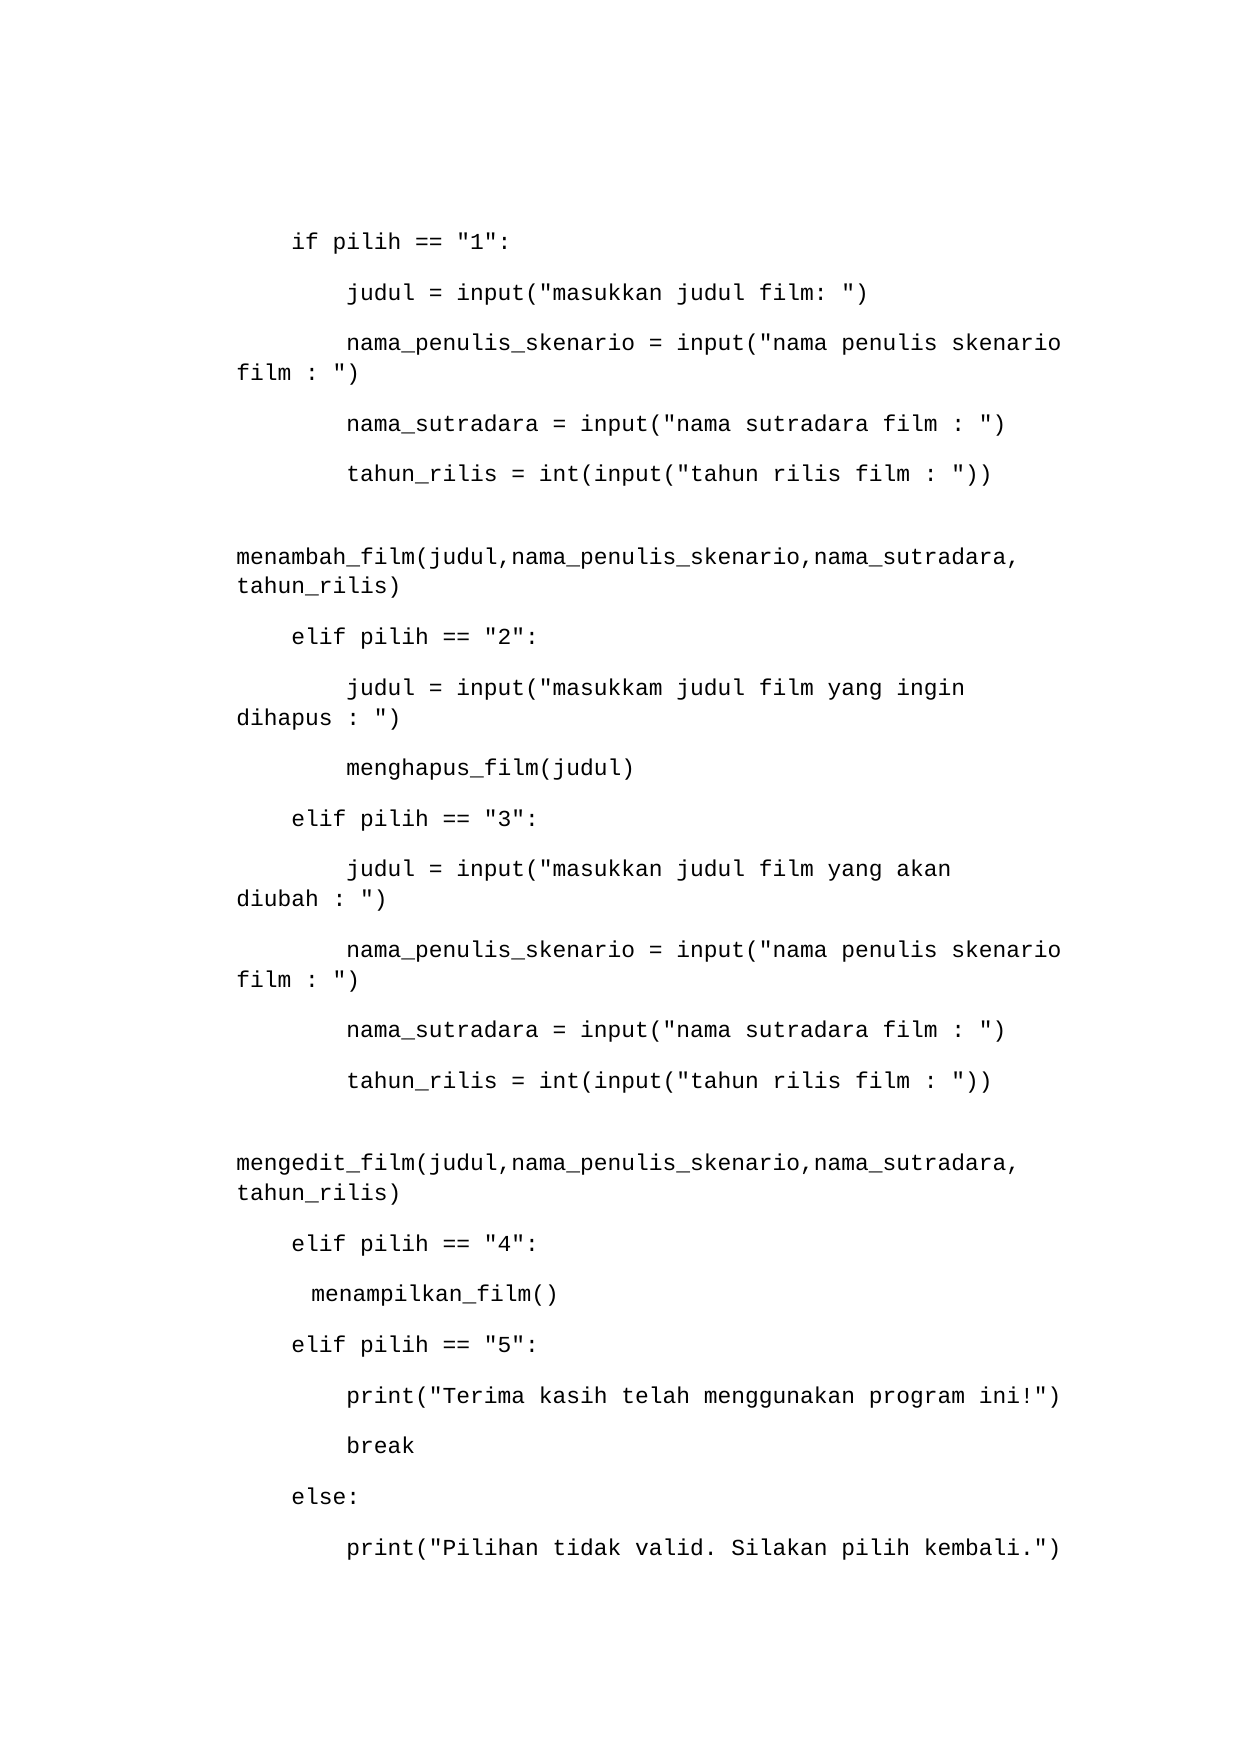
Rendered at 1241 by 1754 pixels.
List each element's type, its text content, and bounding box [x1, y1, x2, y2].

text elif pilih == "5": [236, 1333, 1063, 1359]
text print("Pilihan tidak valid. Silakan pilih kembali.") [236, 1536, 1063, 1562]
text judul = input("masukkan judul film: ") [236, 281, 1063, 307]
text nama_sutradara = input("nama sutradara film : ") [236, 412, 1063, 438]
text mengedit_film(judul,nama_penulis_skenario,nama_sutradara, tahun_rilis) [236, 1120, 1063, 1207]
text tahun_rilis = int(input("tahun rilis film : ")) [236, 462, 1063, 488]
text elif pilih == "3": [236, 807, 1063, 833]
text nama_penulis_skenario = input("nama penulis skenario film : ") [236, 331, 1063, 387]
text judul = input("masukkam judul film yang ingin dihapus : ") [236, 676, 1063, 732]
text judul = input("masukkan judul film yang akan diubah : ") [236, 858, 1063, 913]
text else: [236, 1485, 1063, 1511]
text tahun_rilis = int(input("tahun rilis film : ")) [236, 1069, 1063, 1095]
text elif pilih == "4": [236, 1232, 1063, 1258]
text elif pilih == "2": [236, 625, 1063, 651]
text menghapus_film(judul) [236, 756, 1063, 782]
text nama_penulis_skenario = input("nama penulis skenario film : ") [236, 938, 1063, 994]
text if pilih == "1": [236, 230, 1063, 256]
text print("Terima kasih telah menggunakan program ini!") [236, 1384, 1063, 1410]
text menambah_film(judul,nama_penulis_skenario,nama_sutradara, tahun_rilis) [236, 513, 1063, 601]
text break [236, 1434, 1063, 1461]
text menampilkan_film() [236, 1283, 1063, 1309]
text nama_sutradara = input("nama sutradara film : ") [236, 1018, 1063, 1044]
